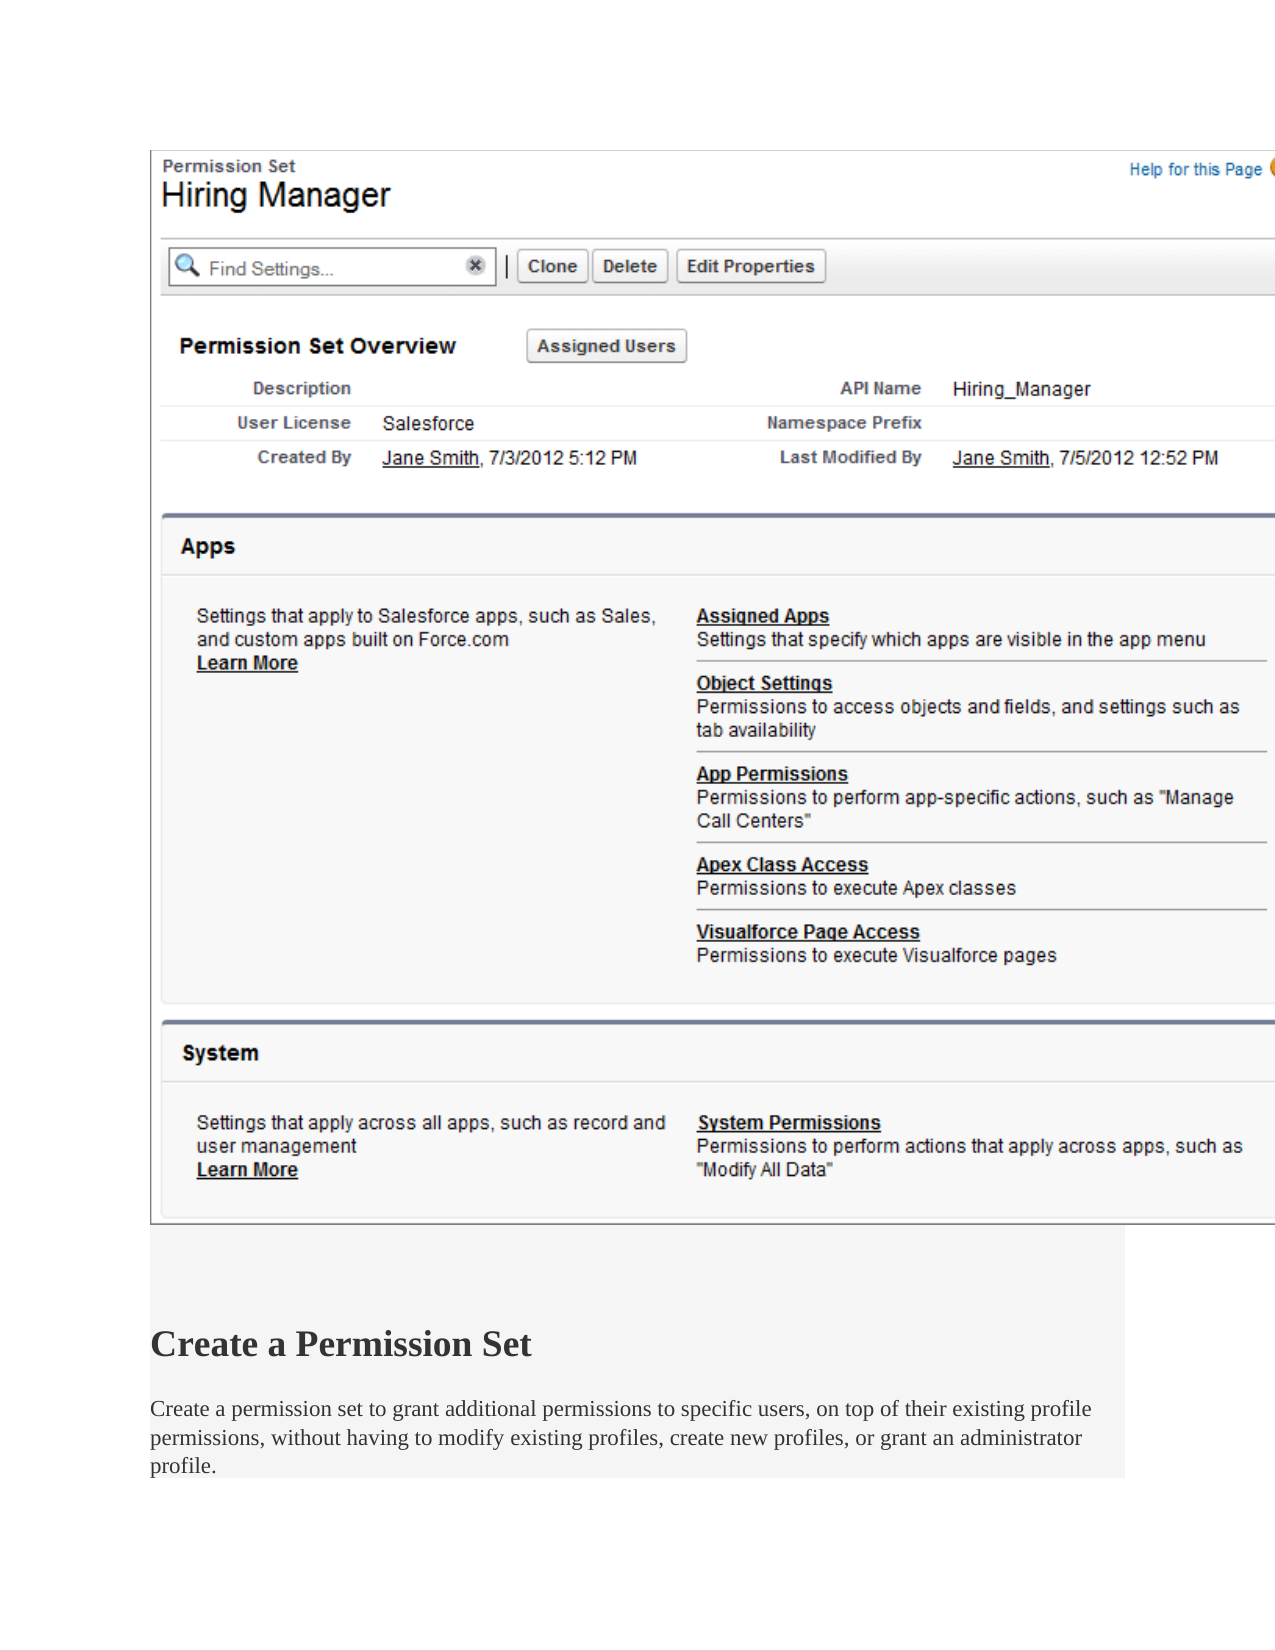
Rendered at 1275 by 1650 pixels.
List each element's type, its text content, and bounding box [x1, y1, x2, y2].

subtitle Create a Permission Set [150, 1321, 1125, 1364]
text Create a permission set to grant additional permissions to specific users, on top of their existing profile permissions, without having to modify existing profiles, create new profiles, or grant an administrator profile. [150, 1395, 1125, 1478]
picture [150, 150, 1275, 1225]
